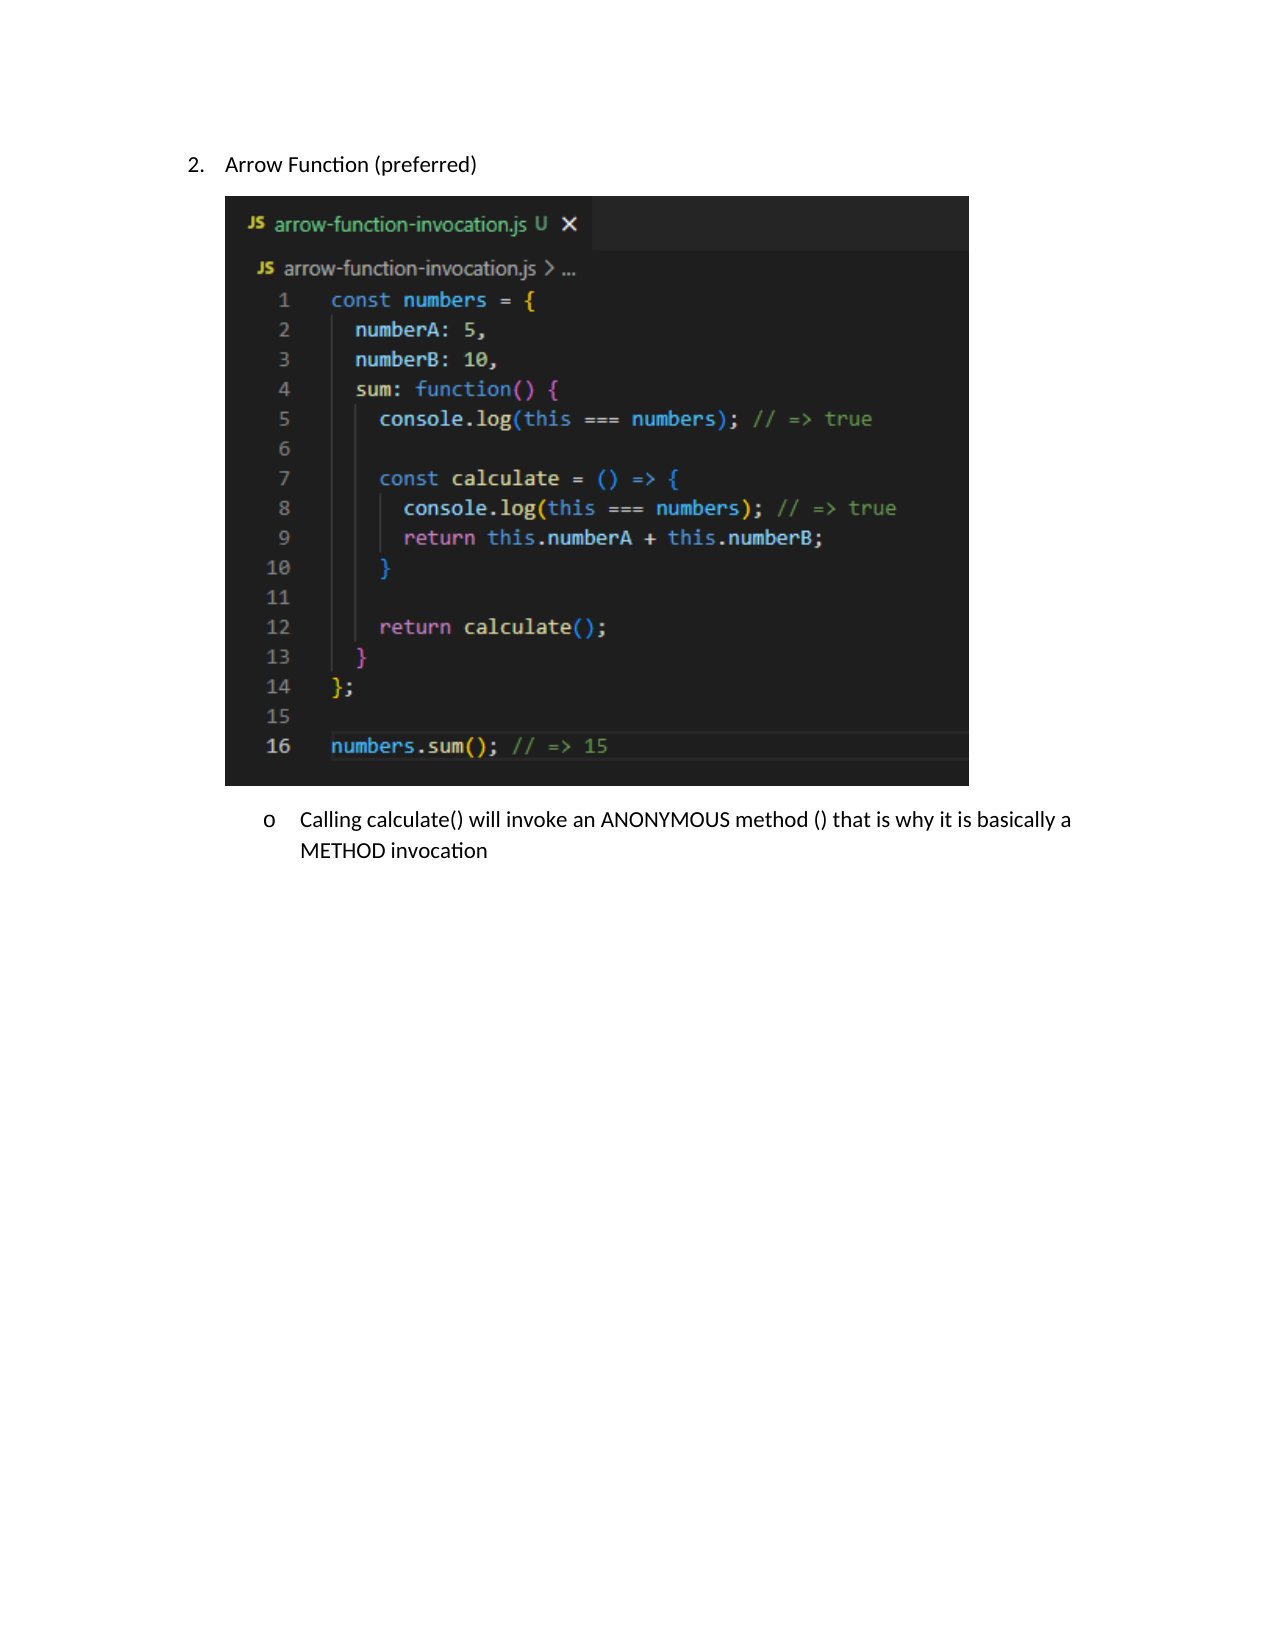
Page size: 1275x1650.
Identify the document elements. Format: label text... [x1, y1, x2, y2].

list Calling calculate() will invoke an ANONYMOUS method () that is why it is basically a METHOD invocation [262, 805, 1125, 864]
list Arrow Function (preferred) [187, 150, 1125, 178]
picture [225, 196, 969, 786]
